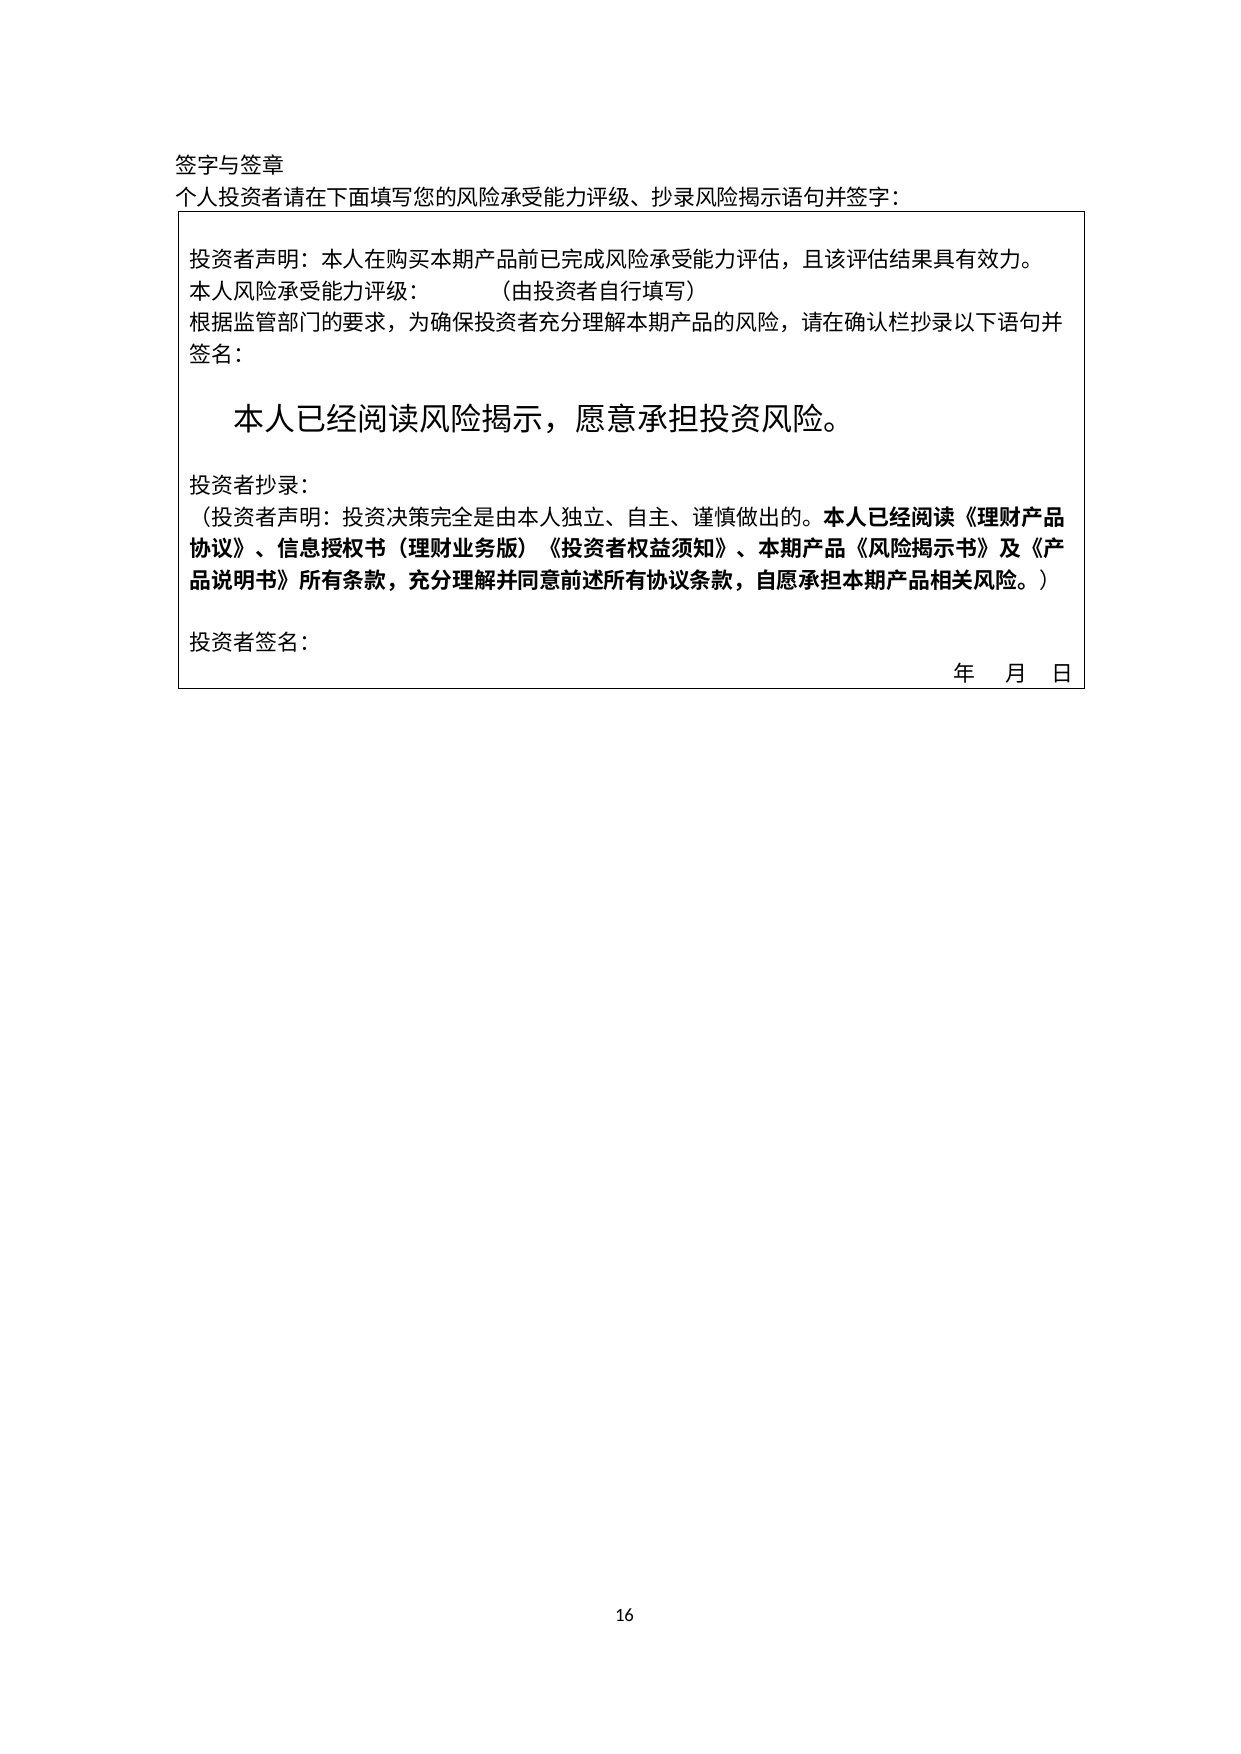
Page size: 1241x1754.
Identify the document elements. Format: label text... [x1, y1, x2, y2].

text 签字与签章 [175, 148, 917, 179]
table_header 投资者声明：本人在购买本期产品前已完成风险承受能力评估，且该评估结果具有效力。 本人风险承受能力评级： （由投资者自行填写） 根据监管部门的要求，为确保投资者充分理解本期产品的风险，请在确认栏抄录以下语句并签名： 本人已经阅读风险揭示，愿意承担投资风险。 投资者抄录： （投资者声明：投资决策完全是由本人独立、自主、谨慎做出的。本人已经阅读《理财产品协议》、信息授权书（理财业务版）《投资者权益须知》、本期产品《风险揭示书》及《产品说明书》所有条款，充分理解并同意前述所有协议条款，自愿承担本期产品相关风险。） 投资者签名： 年 月 日 [179, 212, 1084, 688]
text 个人投资者请在下面填写您的风险承受能力评级、抄录风险揭示语句并签字： [175, 179, 917, 211]
